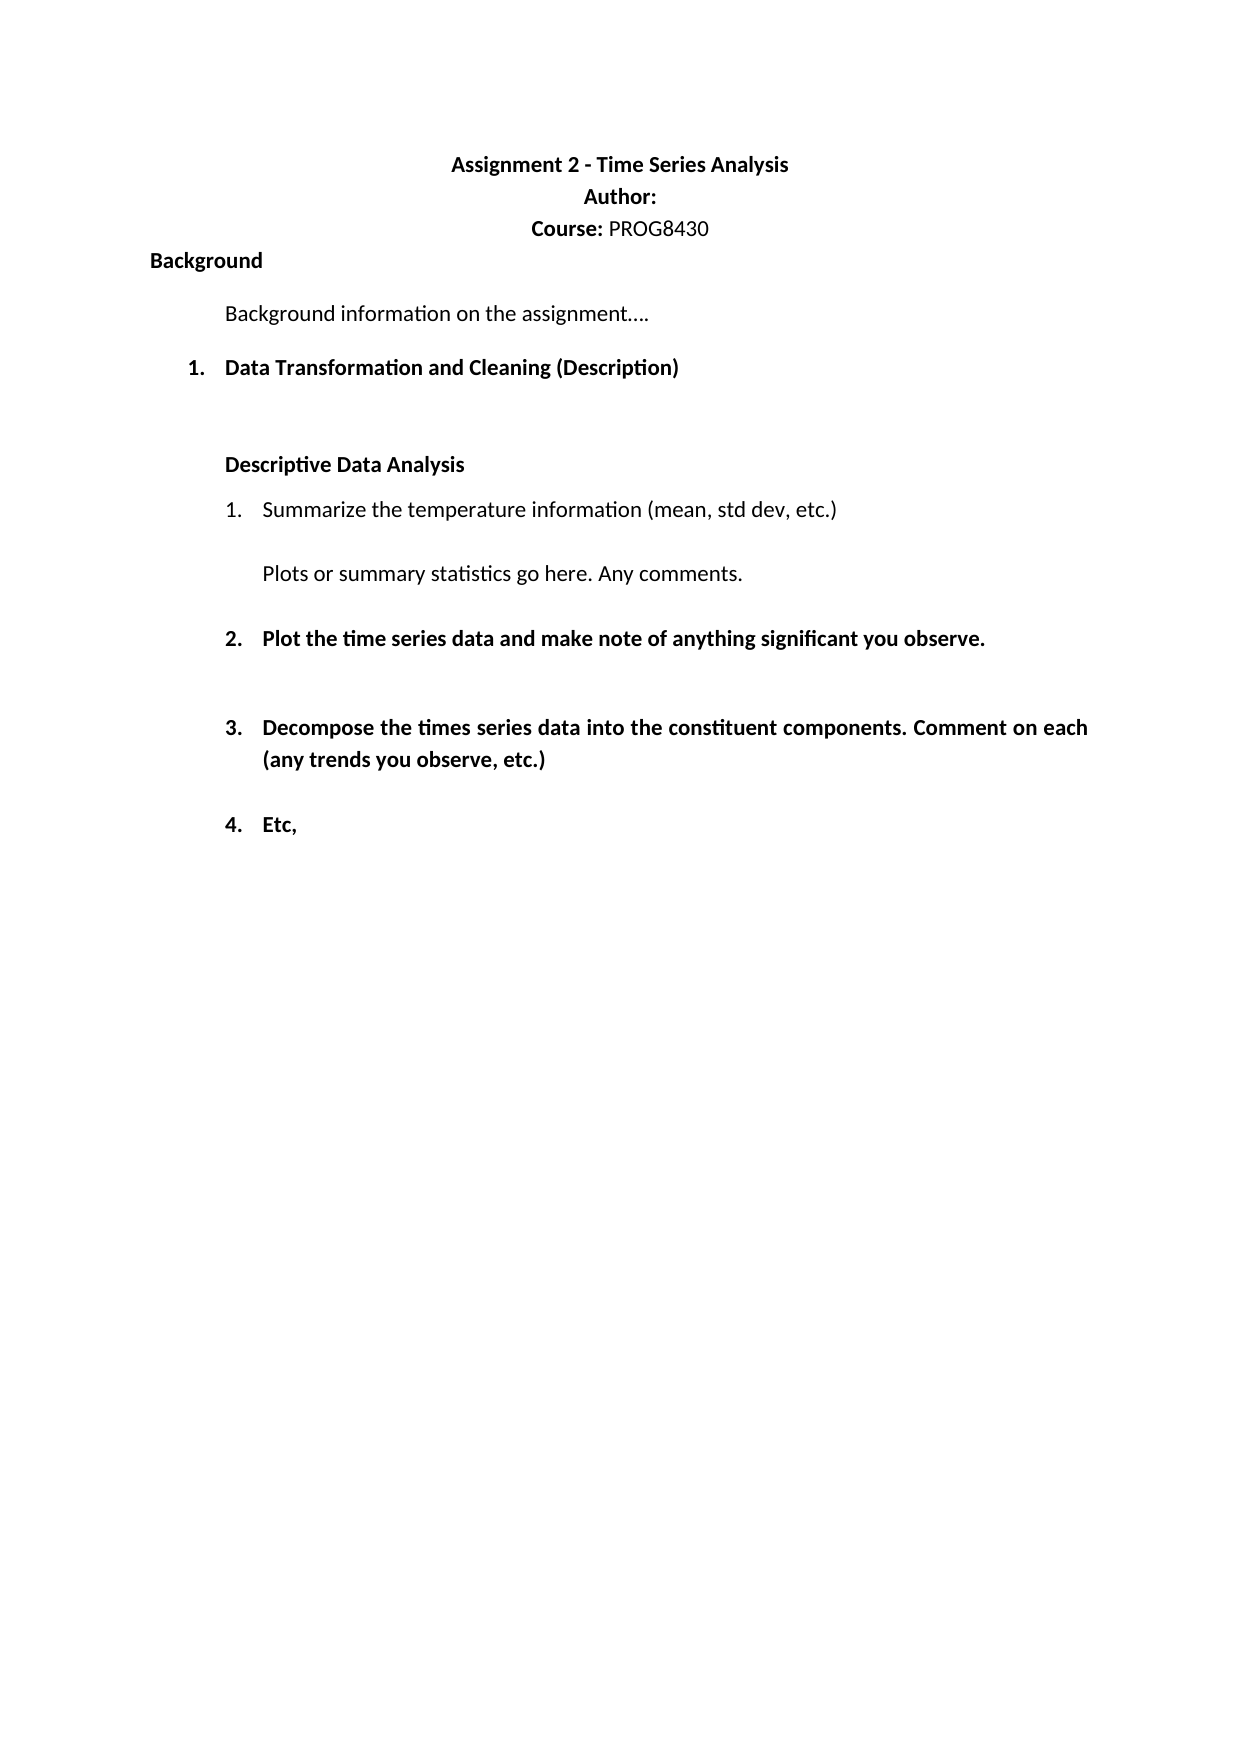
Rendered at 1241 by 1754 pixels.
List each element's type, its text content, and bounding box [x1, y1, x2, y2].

list Plot the time series data and make note of anything significant you observe. [225, 624, 1090, 652]
text Background information on the assignment…. [150, 299, 1090, 328]
text Course: PROG8430 [150, 214, 1090, 242]
list Decompose the times series data into the constituent components. Comment on each (any trends you observe, etc.) [225, 713, 1090, 773]
text Background [150, 247, 1090, 274]
list Data Transformation and Cleaning (Description) [187, 353, 1090, 381]
list Etc, [225, 810, 1090, 838]
list Summarize the temperature information (mean, std dev, etc.) [225, 495, 1090, 523]
text Author: [150, 182, 1090, 210]
text Descriptive Data Analysis [225, 450, 1090, 478]
text Assignment 2 - Time Series Analysis [150, 150, 1090, 178]
list Plots or summary statistics go here. Any comments. [262, 559, 1090, 587]
